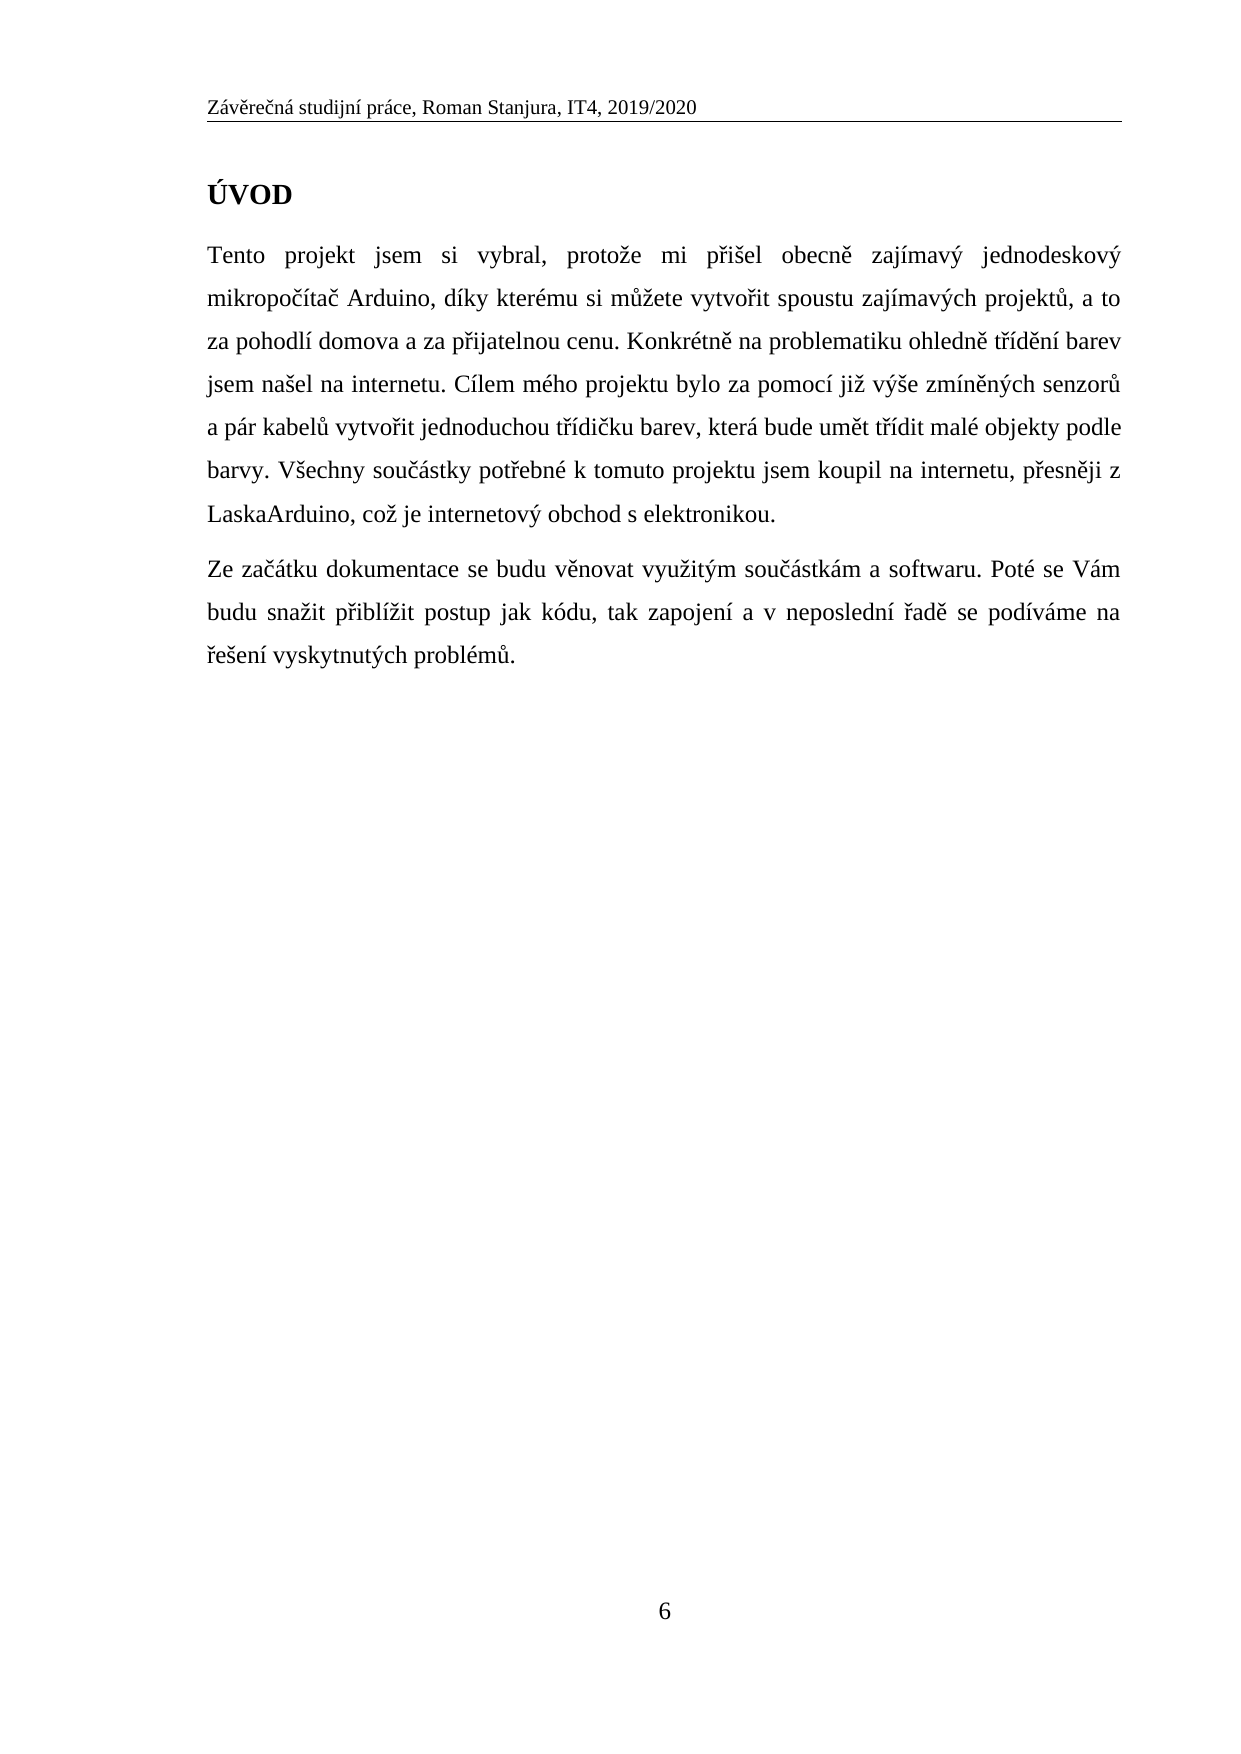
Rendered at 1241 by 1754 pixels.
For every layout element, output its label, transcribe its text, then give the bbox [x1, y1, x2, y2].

text Úvod [207, 177, 1122, 211]
text Tento projekt jsem si vybral, protože mi přišel obecně zajímavý jednodeskový mikropočítač Arduino, díky kterému si můžete vytvořit spoustu zajímavých projektů, a to za pohodlí domova a za přijatelnou cenu. Konkrétně na problematiku ohledně třídění barev jsem našel na internetu. Cílem mého projektu bylo za pomocí již výše zmíněných senzorů a pár kabelů vytvořit jednoduchou třídičku barev, která bude umět třídit malé objekty podle barvy. Všechny součástky potřebné k tomuto projektu jsem koupil na internetu, přesněji z LaskaArduino, což je internetový obchod s elektronikou. [207, 240, 1122, 527]
text Ze začátku dokumentace se budu věnovat využitým součástkám a softwaru. Poté se Vám budu snažit přiblížit postup jak kódu, tak zapojení a v neposlední řadě se podíváme na řešení vyskytnutých problémů. [207, 554, 1122, 669]
